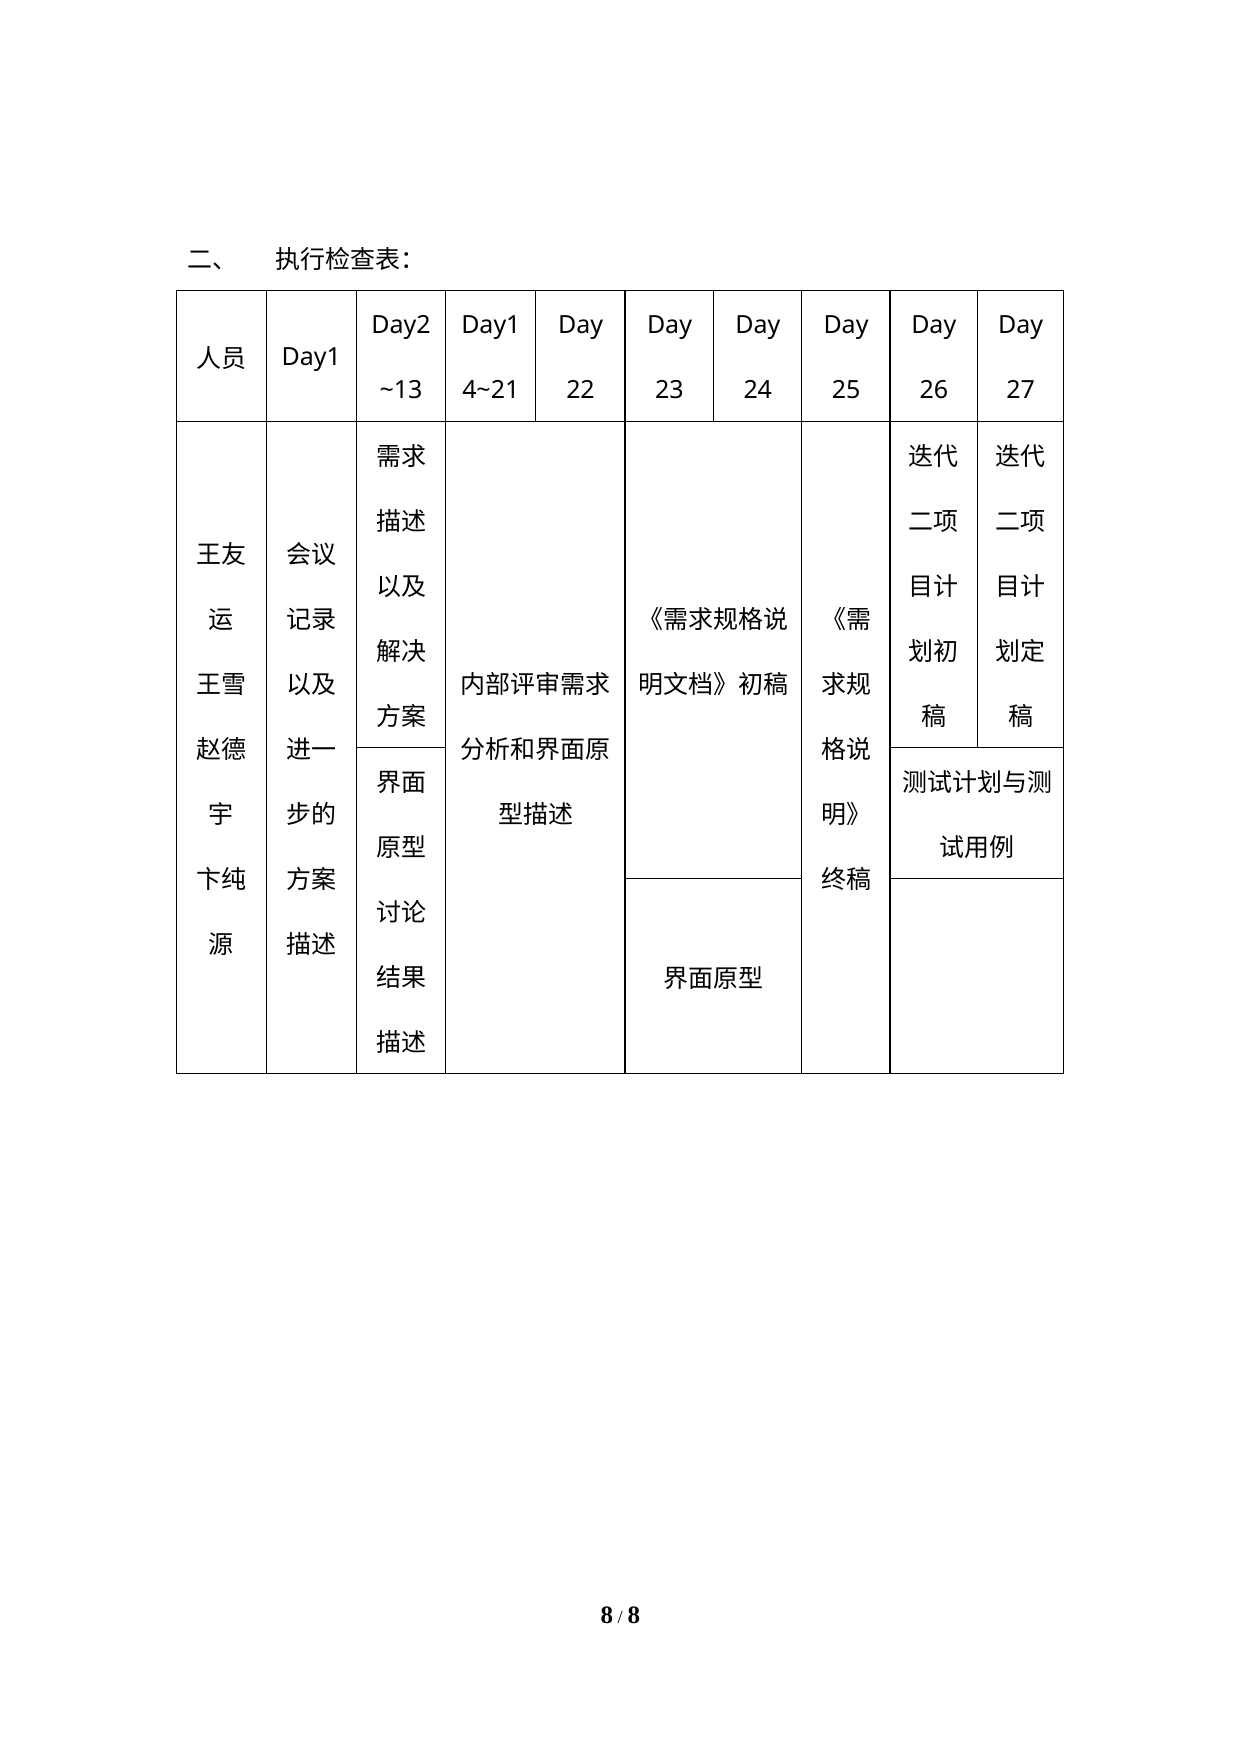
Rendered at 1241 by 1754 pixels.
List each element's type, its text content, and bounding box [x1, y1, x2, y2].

table_cell 王友运 王雪 赵德宇 卞纯源 [177, 422, 266, 1073]
table_header Day 24 [714, 291, 801, 421]
list 执行检查表： [187, 225, 1053, 290]
table_header Day 22 [536, 291, 624, 421]
table_header 人员 [177, 291, 266, 421]
table_header Day2~13 [357, 291, 445, 421]
table_cell 《需求规格说明文档》初稿 [626, 422, 801, 878]
table_header Day 25 [802, 291, 889, 421]
table_cell 测试计划与测试用例 [891, 748, 1063, 878]
table_cell 迭代二项目计划初稿 [891, 422, 977, 747]
table_cell [891, 879, 1063, 1073]
table_cell 界面原型 [626, 879, 801, 1073]
table_cell 界面原型讨论结果描述 [357, 748, 445, 1073]
table_header Day 26 [891, 291, 977, 421]
table_cell 需求描述以及解决方案 [357, 422, 445, 747]
table_cell 迭代二项目计划定稿 [978, 422, 1063, 747]
table_header Day 23 [626, 291, 713, 421]
table_cell 《需求规格说明》终稿 [802, 422, 889, 1073]
table_header Day14~21 [446, 291, 535, 421]
table_header Day 27 [978, 291, 1063, 421]
table_header Day1 [267, 291, 356, 421]
table_cell 会议记录以及进一步的方案描述 [267, 422, 356, 1073]
table_cell 内部评审需求分析和界面原型描述 [446, 422, 624, 1073]
